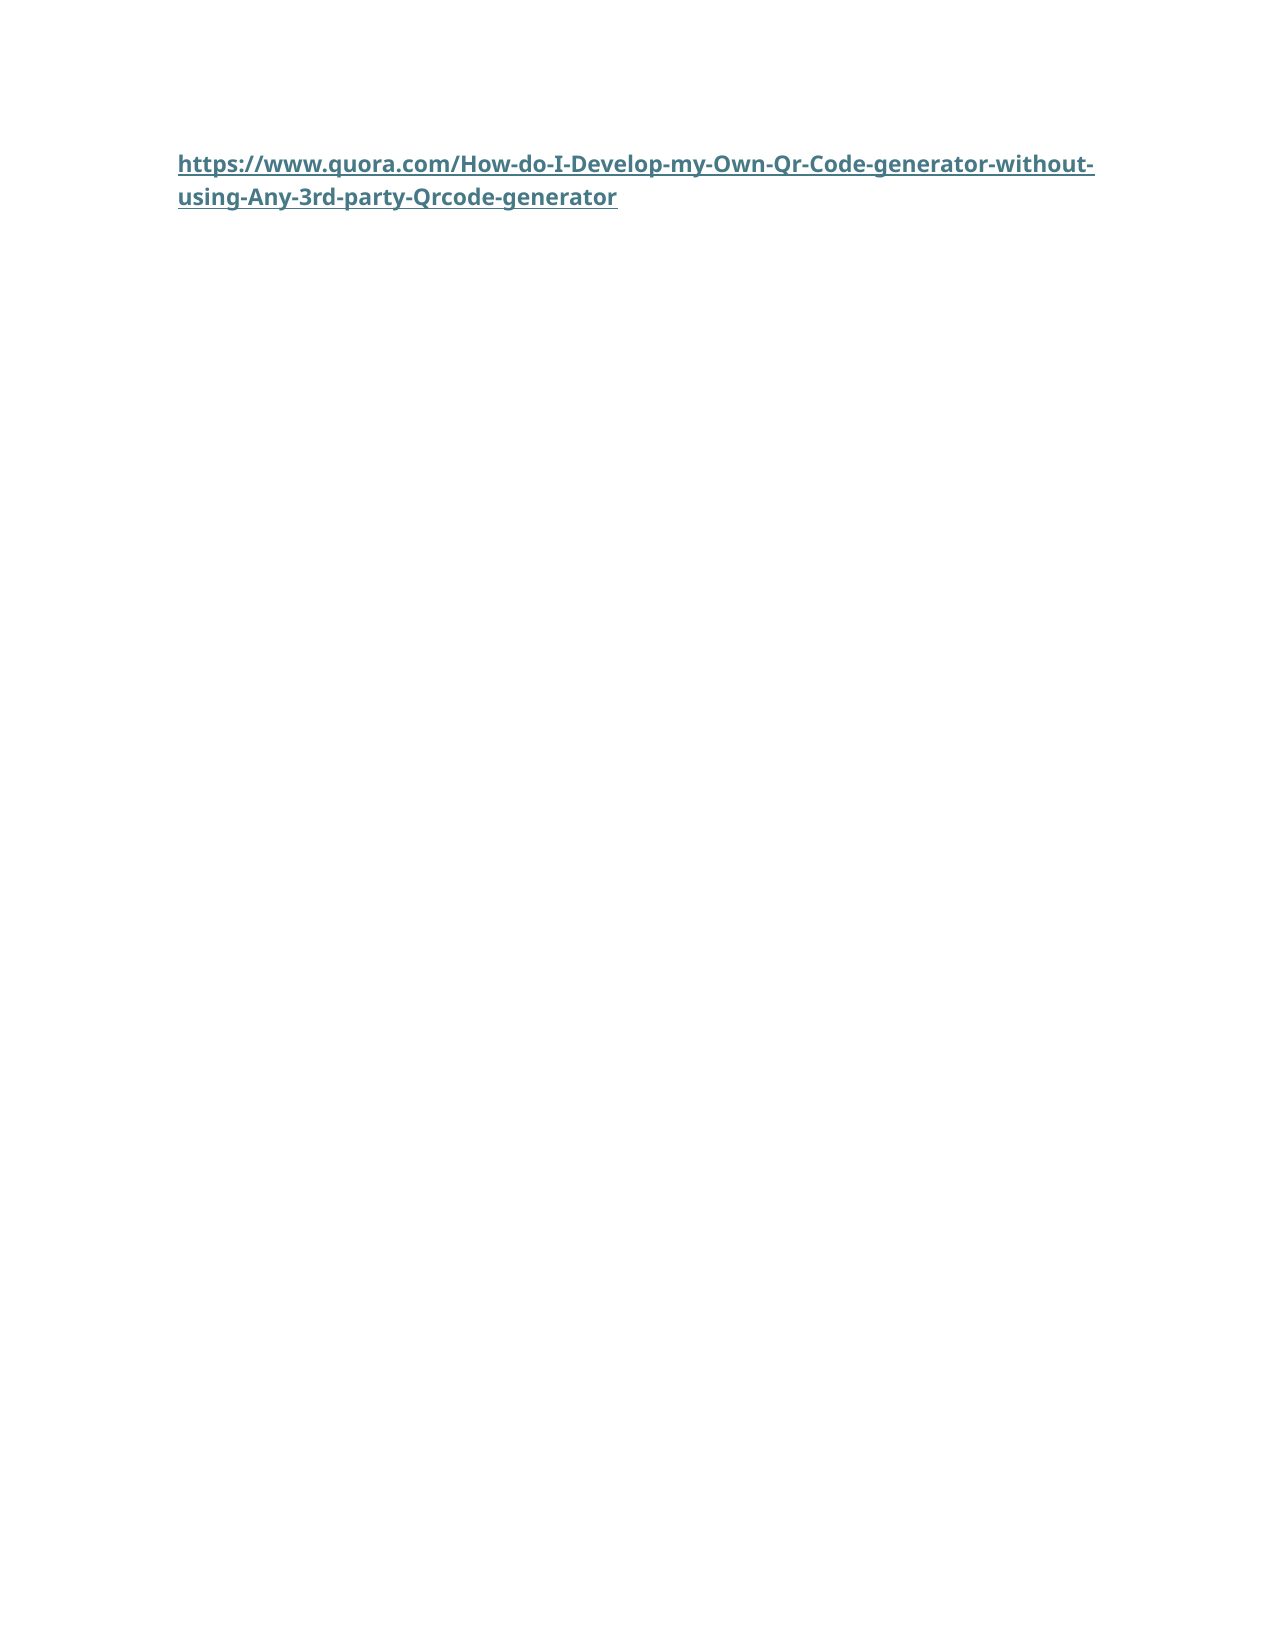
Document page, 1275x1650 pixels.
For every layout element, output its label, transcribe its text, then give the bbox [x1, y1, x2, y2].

text https://www.quora.com/How-do-I-Develop-my-Own-Qr-Code-generator-without-using-Any-3rd-party-Qrcode-generator [177, 148, 1098, 213]
